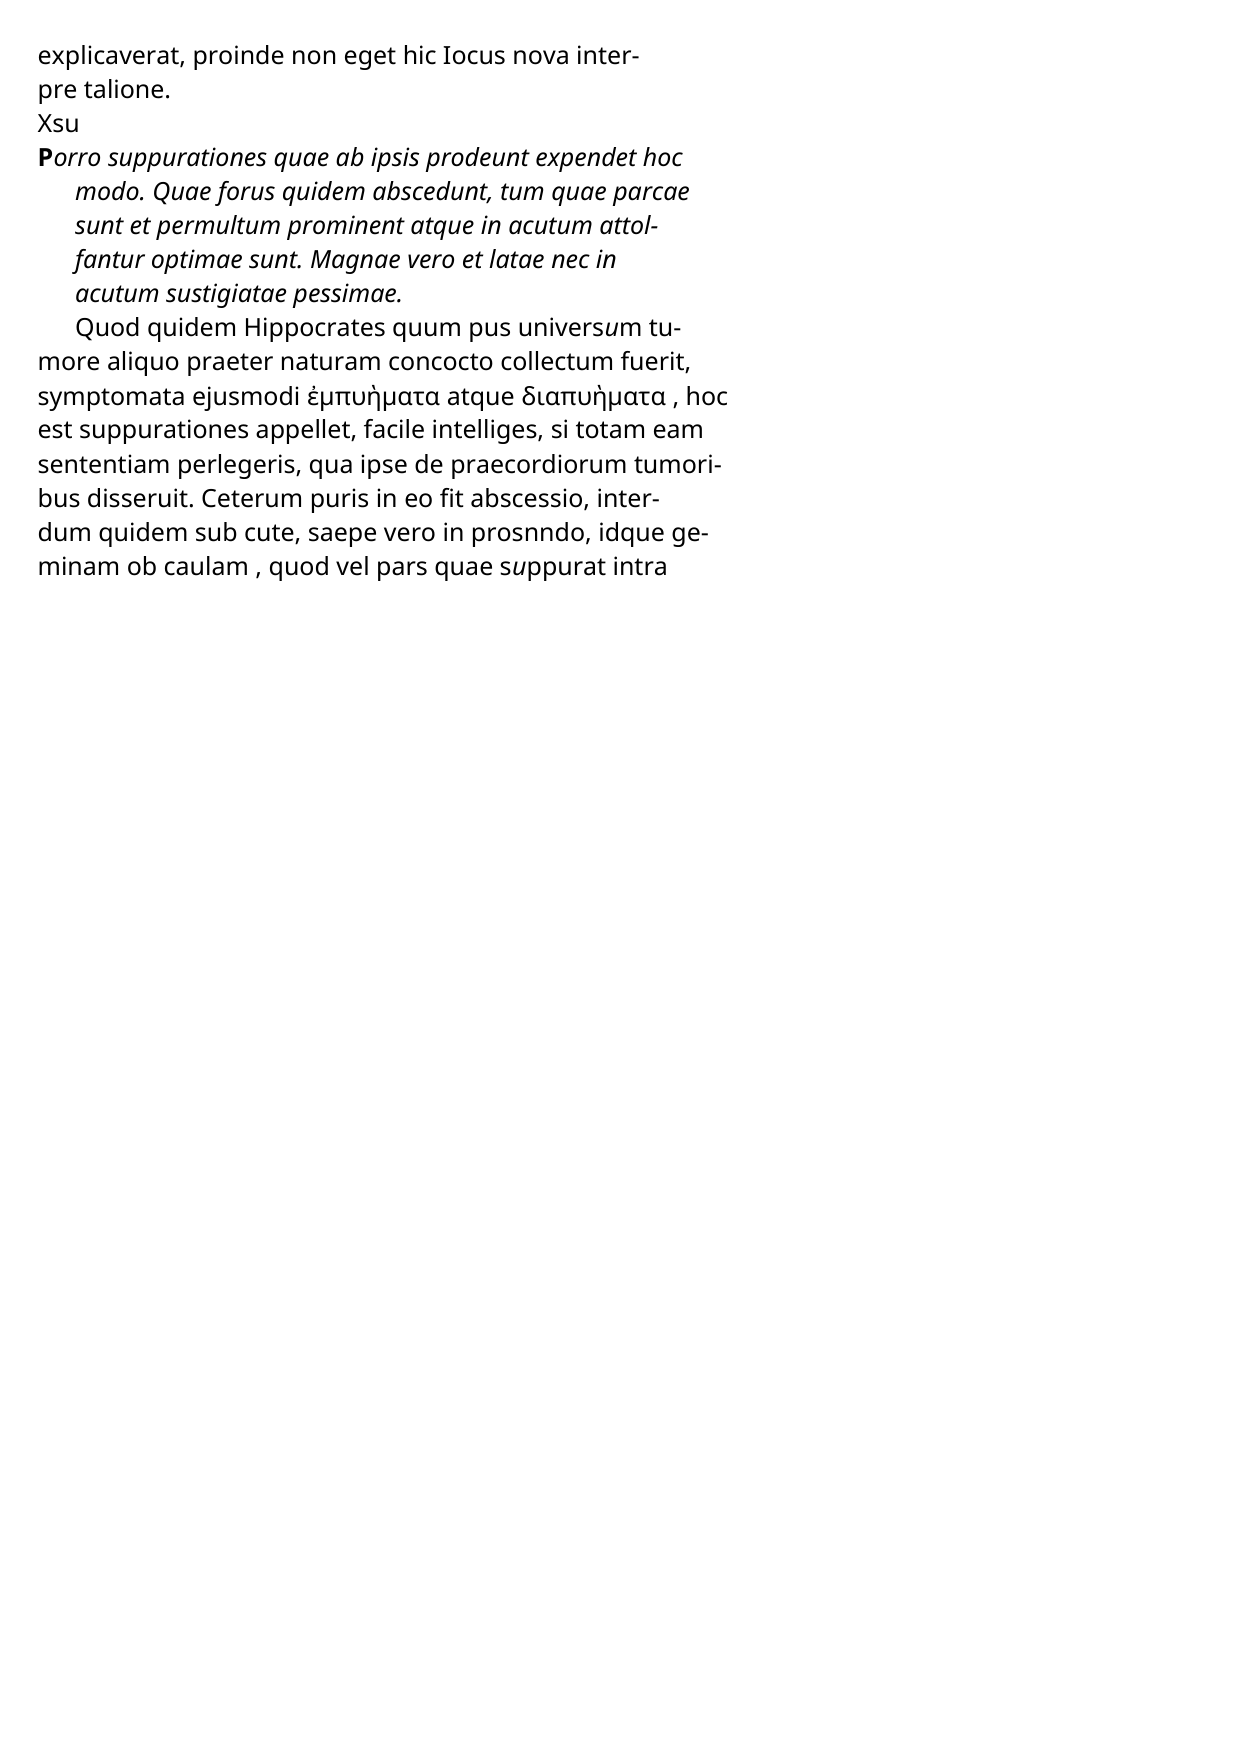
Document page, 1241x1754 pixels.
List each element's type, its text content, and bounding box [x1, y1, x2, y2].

text explicaverat, proinde non eget hic Iocus nova inter- pre talione. [37, 37, 1203, 106]
text Porro suppurationes quae ab ipsis prodeunt expendet hoc modo. Quae forus quidem abscedunt, tum quae parcae sunt et permultum prominent atque in acutum attol- fantur optimae sunt. Magnae vero et latae nec in acutum sustigiatae pessimae. [37, 140, 1203, 310]
text Quod quidem Hippocrates quum pus universum tu- more aliquo praeter naturam concocto collectum fuerit, symptomata ejusmodi ἐμπυὴματα atque διαπυὴματα , hoc est suppurationes appellet, facile intelliges, si totam eam sententiam perlegeris, qua ipse de praecordiorum tumori- bus disseruit. Ceterum puris in eo fit abscessio, inter- dum quidem sub cute, saepe vero in prosnndo, idque ge- minam ob caulam , quod vel pars quae suppurat intra [37, 310, 1203, 582]
text Xsu [37, 106, 1203, 140]
